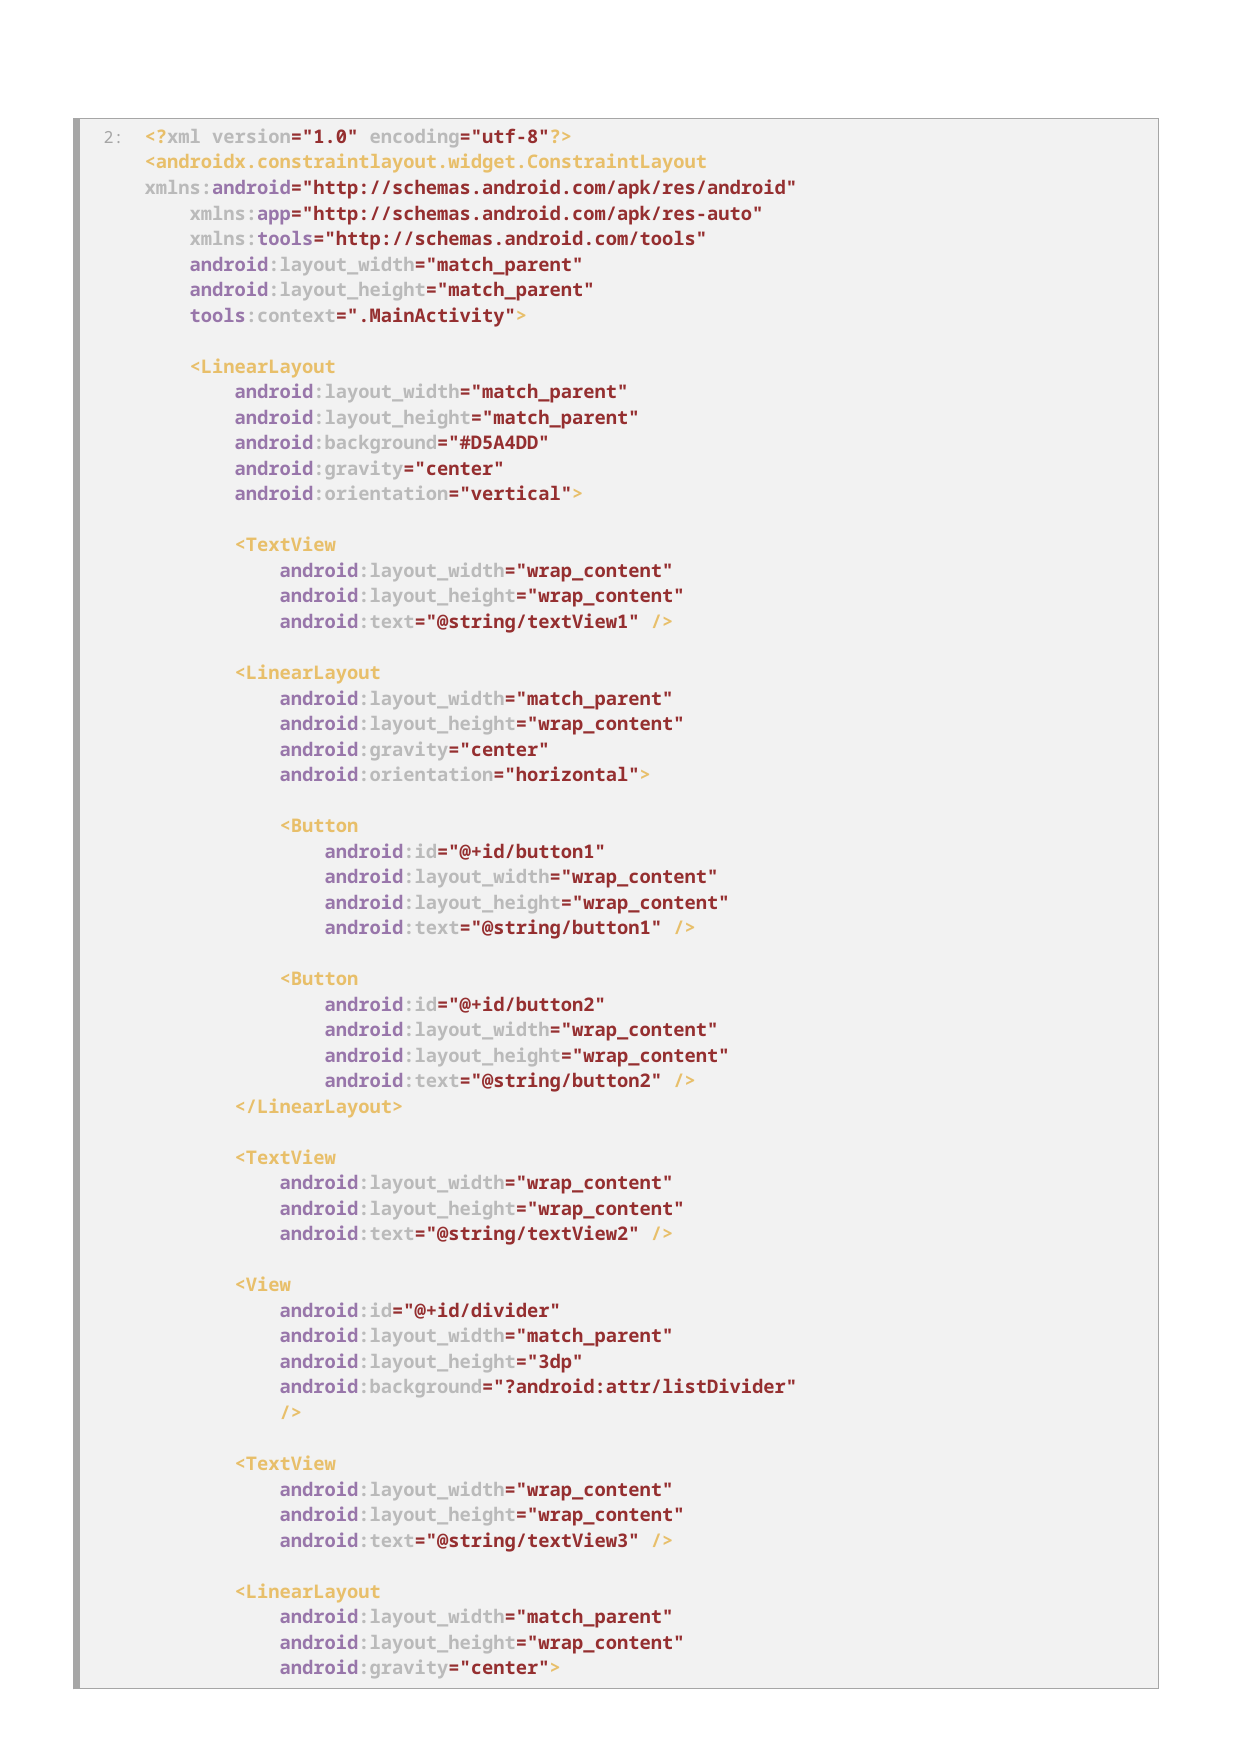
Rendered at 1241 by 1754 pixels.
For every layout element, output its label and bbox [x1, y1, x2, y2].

list [80, 119, 1158, 1688]
